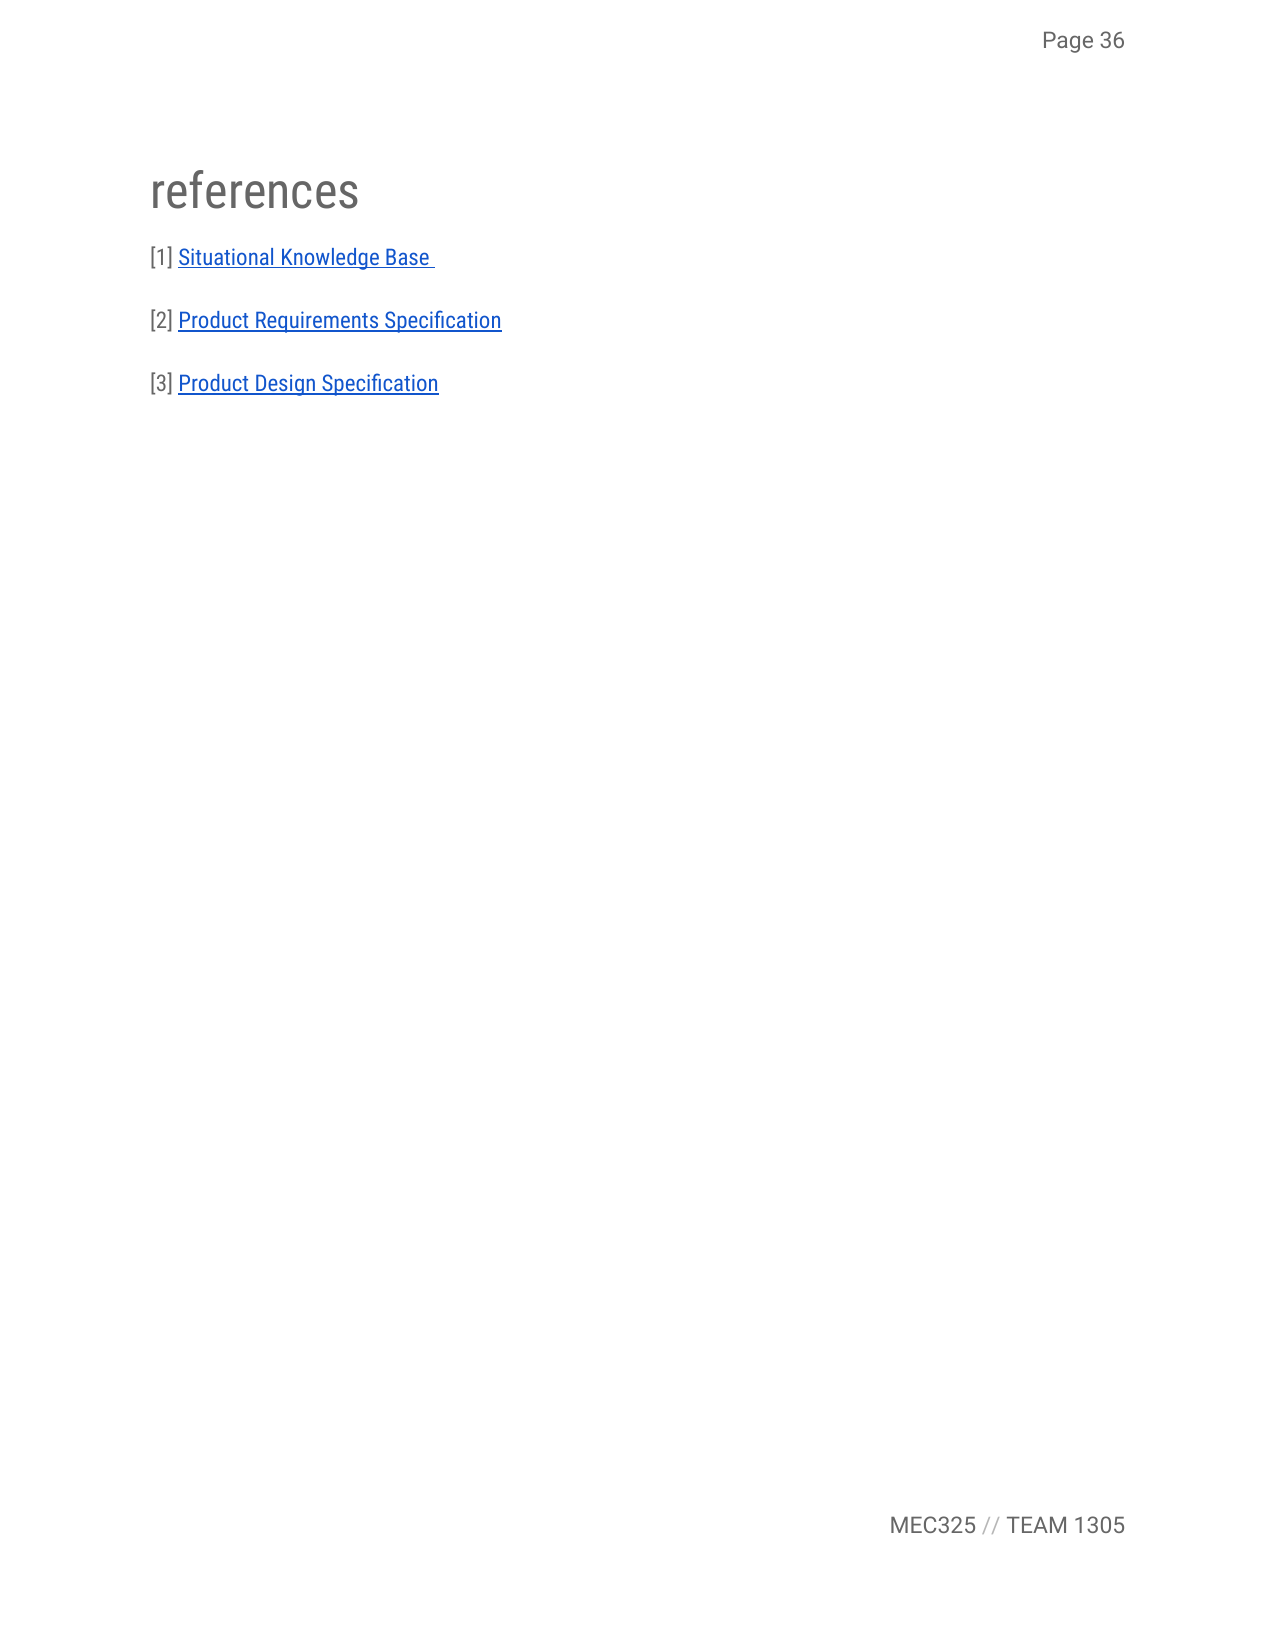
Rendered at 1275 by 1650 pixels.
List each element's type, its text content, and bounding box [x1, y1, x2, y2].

text [3] Product Design Specification [150, 371, 1125, 397]
subtitle references [150, 162, 1125, 221]
text [2] Product Requirements Specification [150, 307, 1125, 334]
text [1] Situational Knowledge Base [150, 244, 1125, 271]
